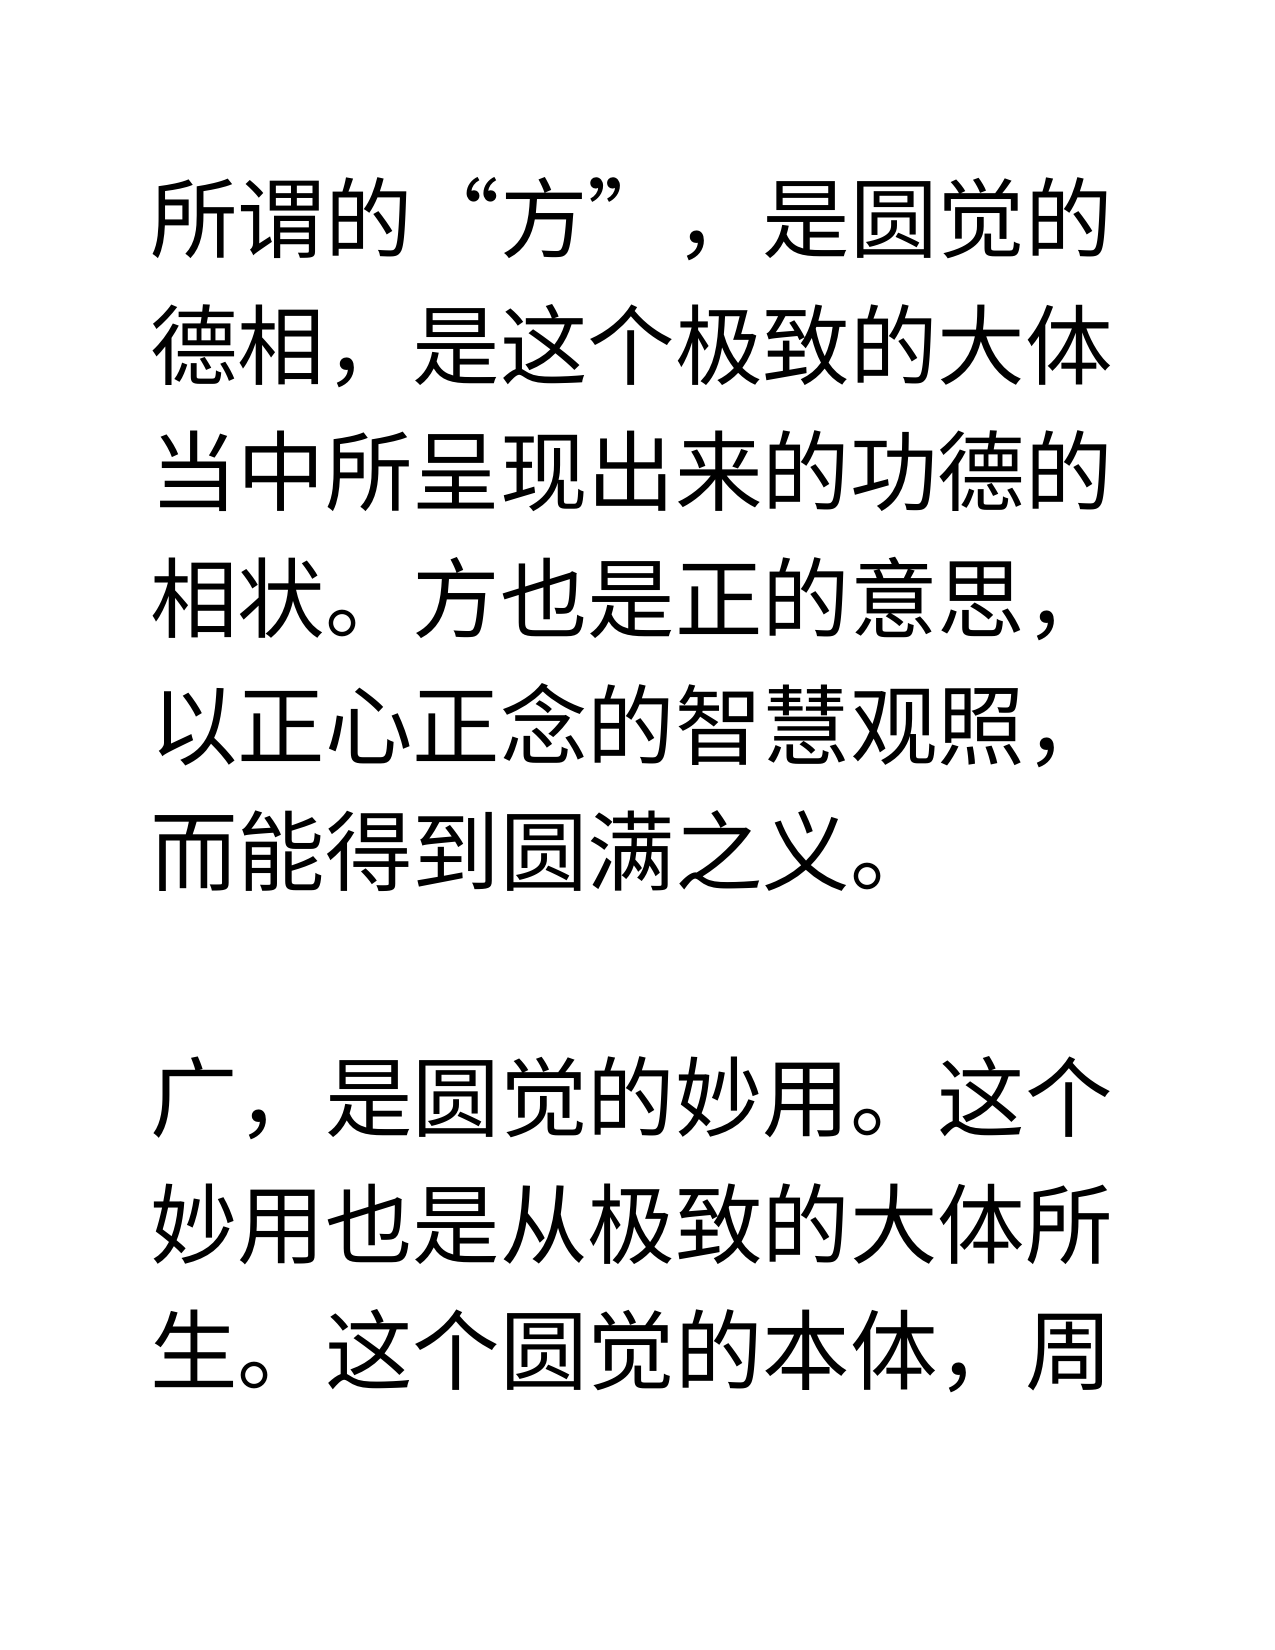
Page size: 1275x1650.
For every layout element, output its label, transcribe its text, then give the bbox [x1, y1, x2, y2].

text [150, 1029, 1125, 1409]
text 所谓的“方”，是圆觉的德相，是这个极致的大体当中所呈现出来的功德的相状。方也是正的意思，以正心正念的智慧观照，而能得到圆满之义。 [150, 150, 1125, 910]
